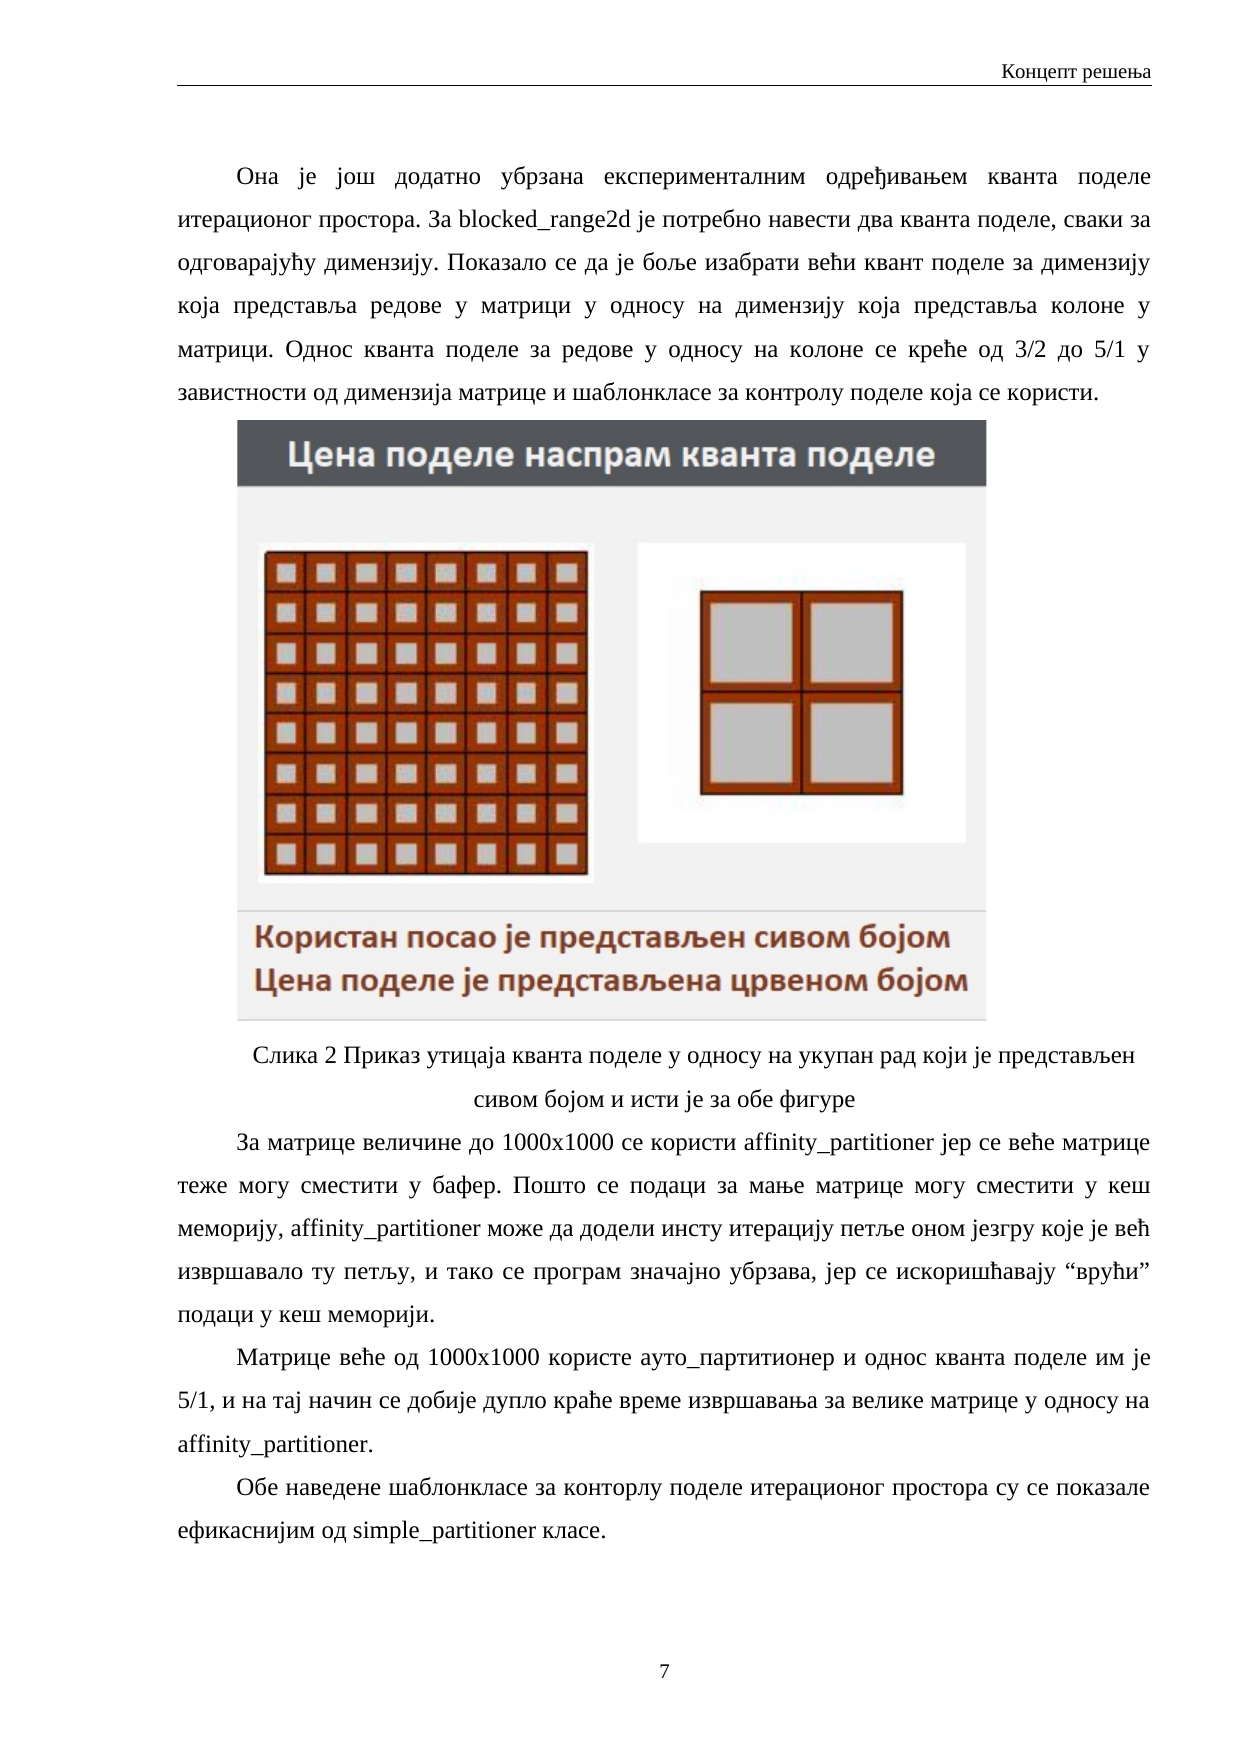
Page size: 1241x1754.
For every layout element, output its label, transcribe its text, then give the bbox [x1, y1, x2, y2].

picture [236, 420, 987, 1027]
text Обе наведене шаблонкласе за конторлу поделе итерационог простора су се показале ефикаснијим од simple_partitioner класе. [177, 1472, 1152, 1544]
text Матрице веће од 1000х1000 користе ауто_партитионер и однос кванта поделе им је 5/1, и на тај начин се добије дупло краће време извршавања за велике матрице у односу на affinity_partitioner. [177, 1342, 1152, 1457]
text Она је још додатно убрзана експерименталним одређивањем кванта поделе итерационог простора. За blocked_range2d је потребно навести два кванта поделе, сваки за одговарајућу димензију. Показало се да је боље изабрати већи квант поделе за димензију која представља редове у матрици у односу на димензију која представља колоне у матрици. Однос кванта поделе за редове у односу на колоне се креће од 3/2 до 5/1 у завистности од димензија матрице и шаблонкласе за контролу поделе која се користи. [177, 161, 1152, 406]
text Слика 2 Приказ утицаја кванта поделе у односу на укупан рад који је представљен сивом бојом и исти је за обе фигуре [177, 1041, 1152, 1112]
text За матрице величине до 1000х1000 се користи affinity_partitioner јер се веће матрице теже могу сместити у бафер. Пошто се подаци за мање матрице могу сместити у кеш меморију, affinity_partitioner може да додели инсту итерацију петље оном језгру које је већ извршавало ту петљу, и тако се програм значајно убрзава, јер се искоришћавају “врући” подаци у кеш меморији. [177, 1127, 1152, 1328]
